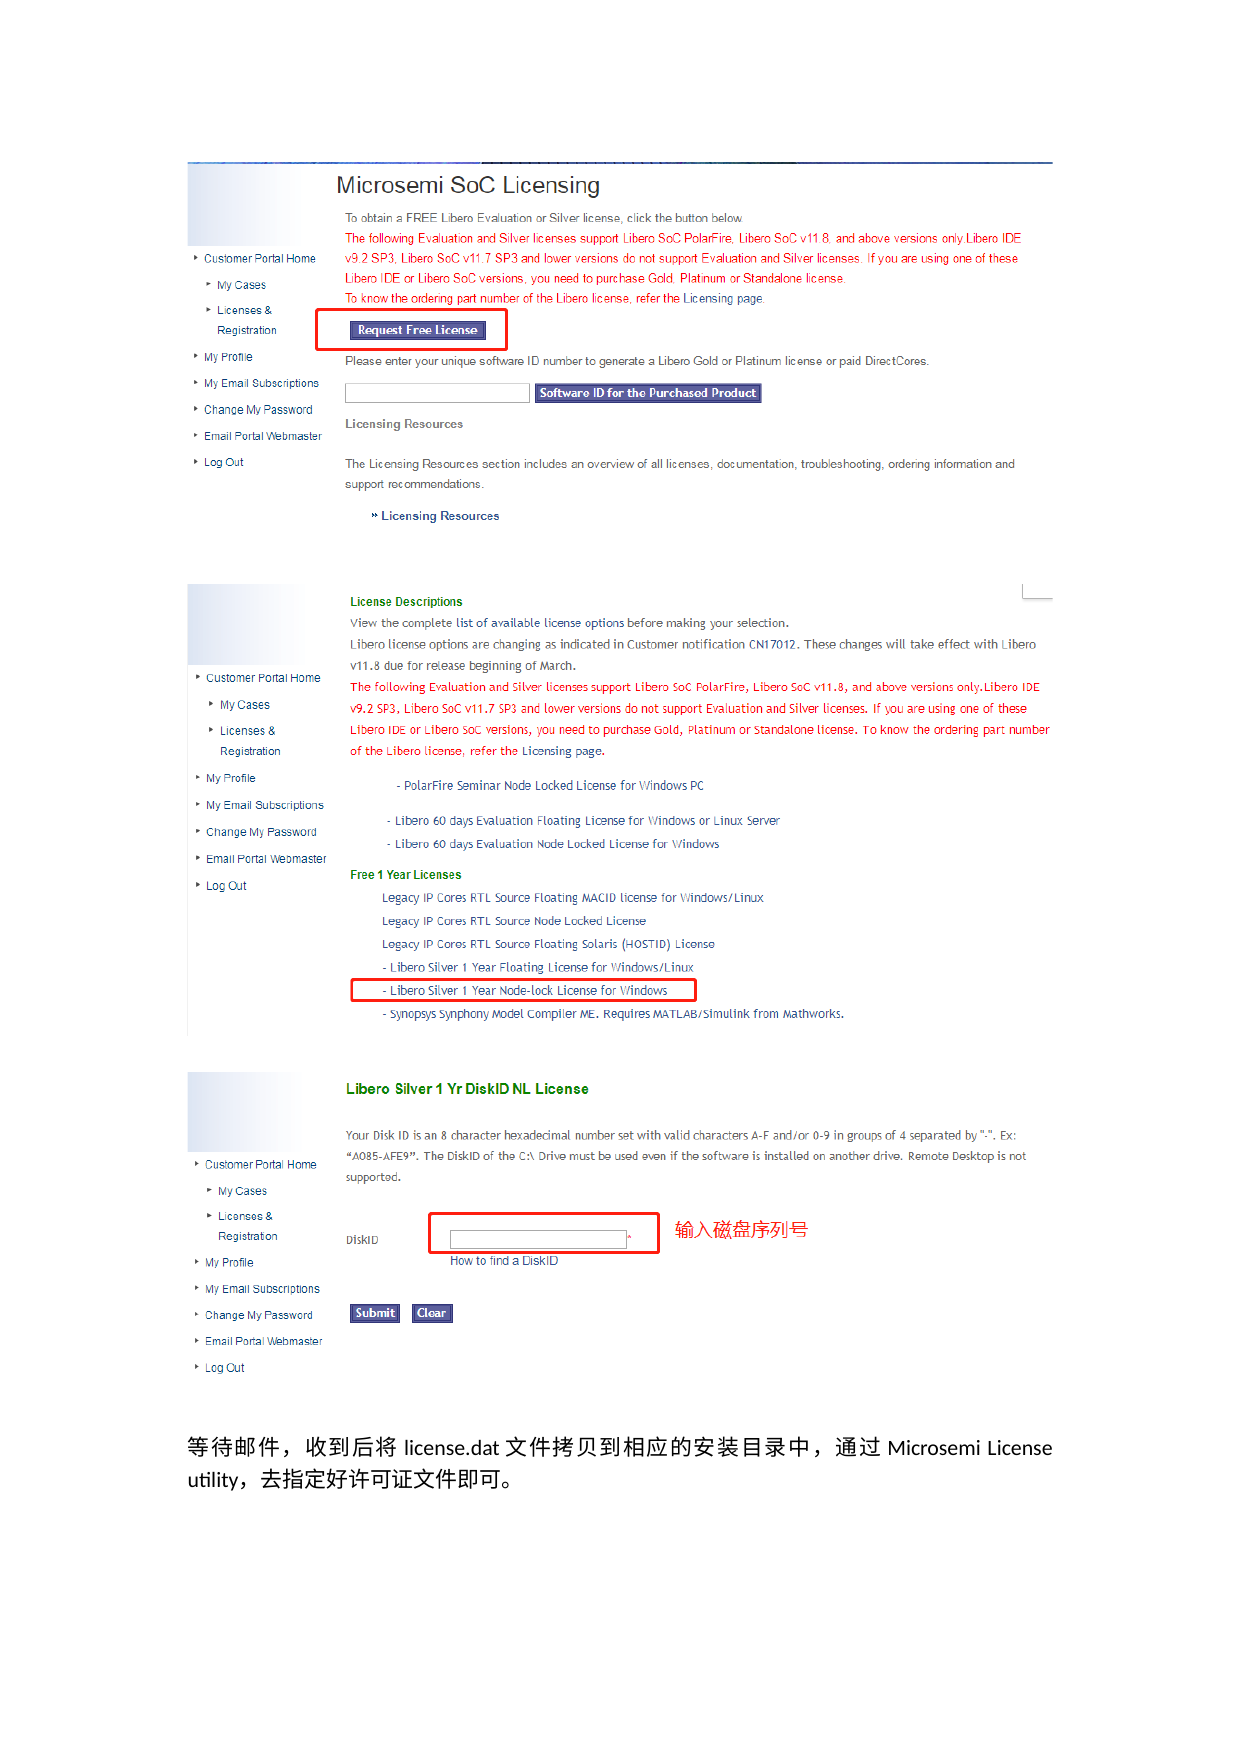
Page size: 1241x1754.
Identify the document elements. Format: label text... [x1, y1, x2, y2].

text 等待邮件，收到后将license.dat文件拷贝到相应的安装目录中，通过Microsemi License utility，去指定好许可证文件即可。 [187, 1429, 1053, 1494]
picture [187, 162, 1053, 546]
picture [187, 1072, 1053, 1393]
picture [187, 584, 1053, 1036]
